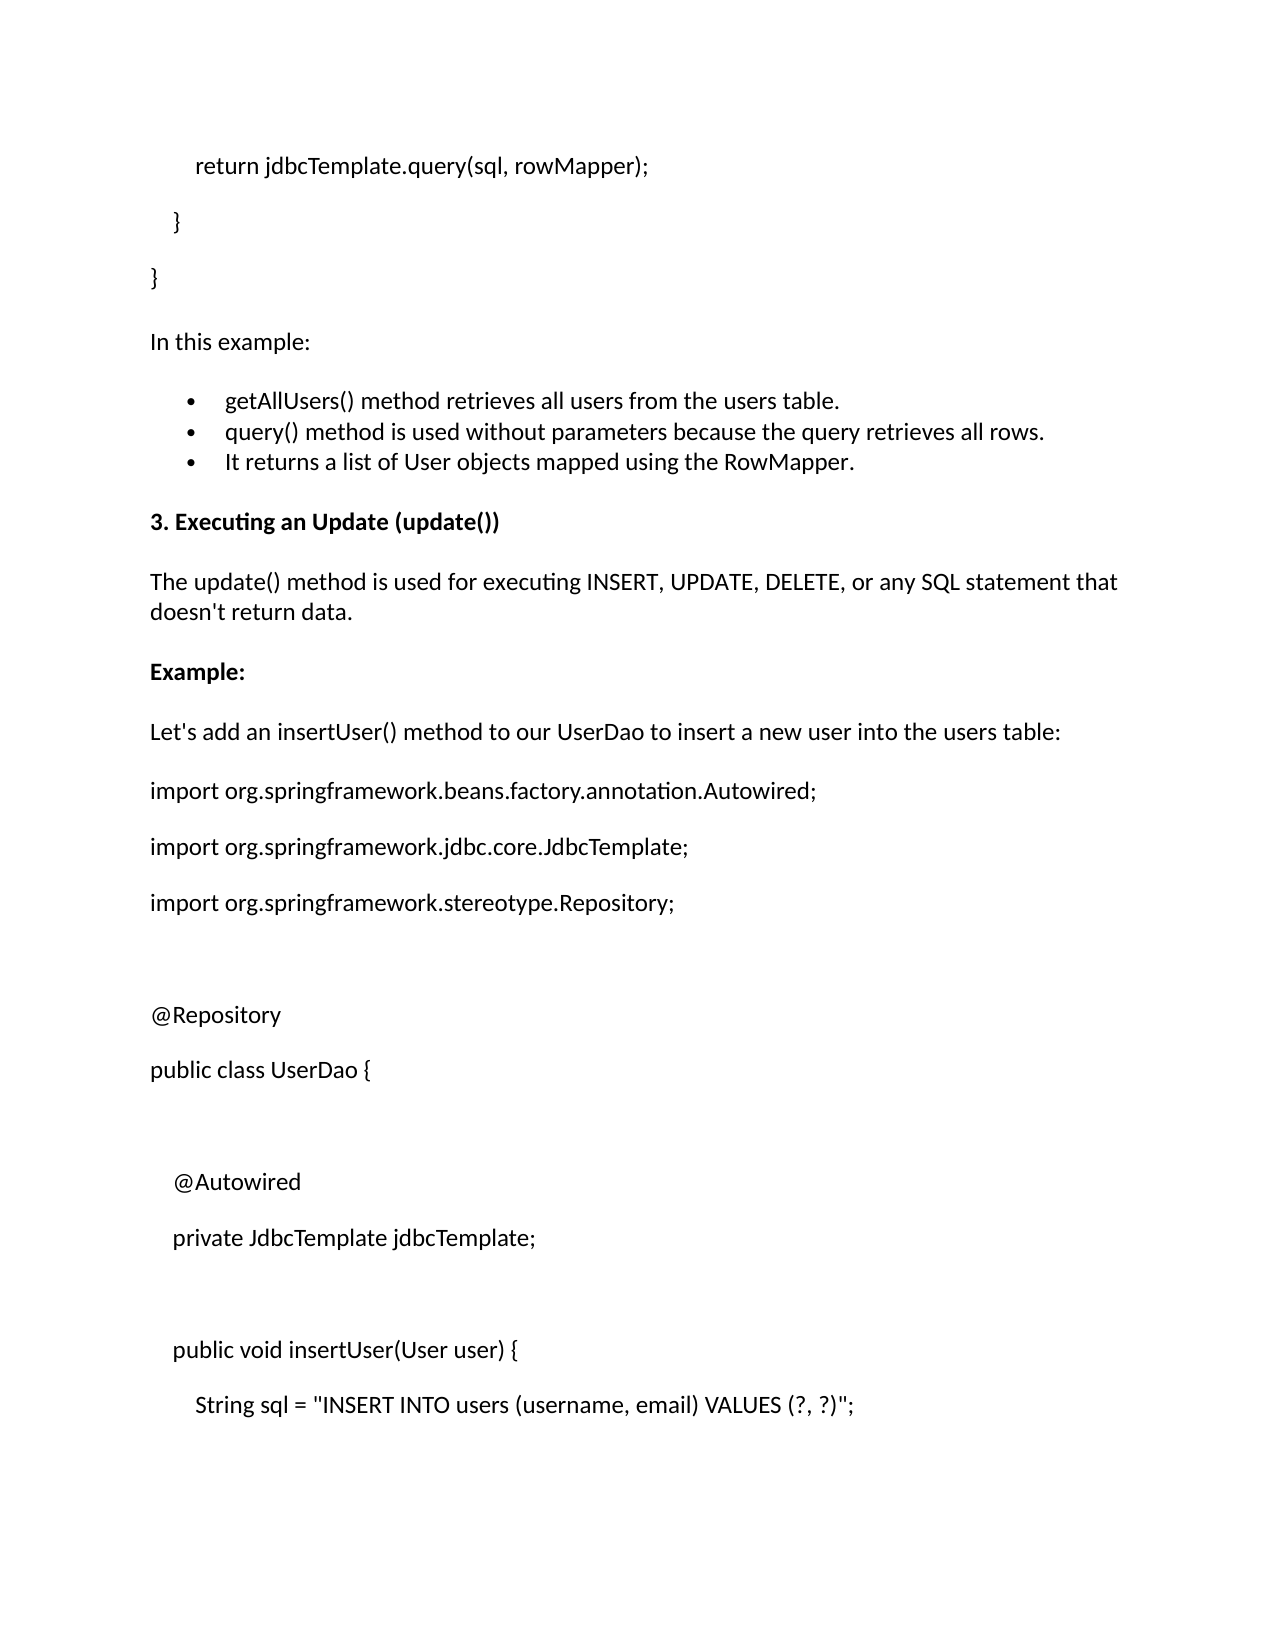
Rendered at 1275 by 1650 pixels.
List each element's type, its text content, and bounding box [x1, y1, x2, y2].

text Let's add an insertUser() method to our UserDao to insert a new user into the users table: [150, 716, 1125, 746]
text import org.springframework.jdbc.core.JdbcTemplate; [150, 831, 1125, 862]
text The update() method is used for executing INSERT, UPDATE, DELETE, or any SQL statement that doesn't return data. [150, 566, 1125, 627]
subtitle Example: [150, 656, 1125, 687]
text @Autowired [150, 1166, 1125, 1197]
text public void insertUser(User user) { [150, 1334, 1125, 1364]
list getAllUsers() method retrieves all users from the users table. [187, 386, 1125, 416]
list It returns a list of User objects mapped using the RowMapper. [187, 447, 1125, 477]
text public class UserDao { [150, 1055, 1125, 1085]
text @Repository [150, 999, 1125, 1029]
text String sql = "INSERT INTO users (username, email) VALUES (?, ?)"; [150, 1390, 1125, 1420]
text In this example: [150, 326, 1125, 356]
text import org.springframework.beans.factory.annotation.Autowired; [150, 776, 1125, 806]
text private JdbcTemplate jdbcTemplate; [150, 1222, 1125, 1253]
text } [150, 206, 1125, 236]
list query() method is used without parameters because the query retrieves all rows. [187, 416, 1125, 447]
text } [150, 262, 1125, 292]
subtitle 3. Executing an Update (update()) [150, 506, 1125, 537]
text return jdbcTemplate.query(sql, rowMapper); [150, 150, 1125, 181]
text import org.springframework.stereotype.Repository; [150, 887, 1125, 918]
